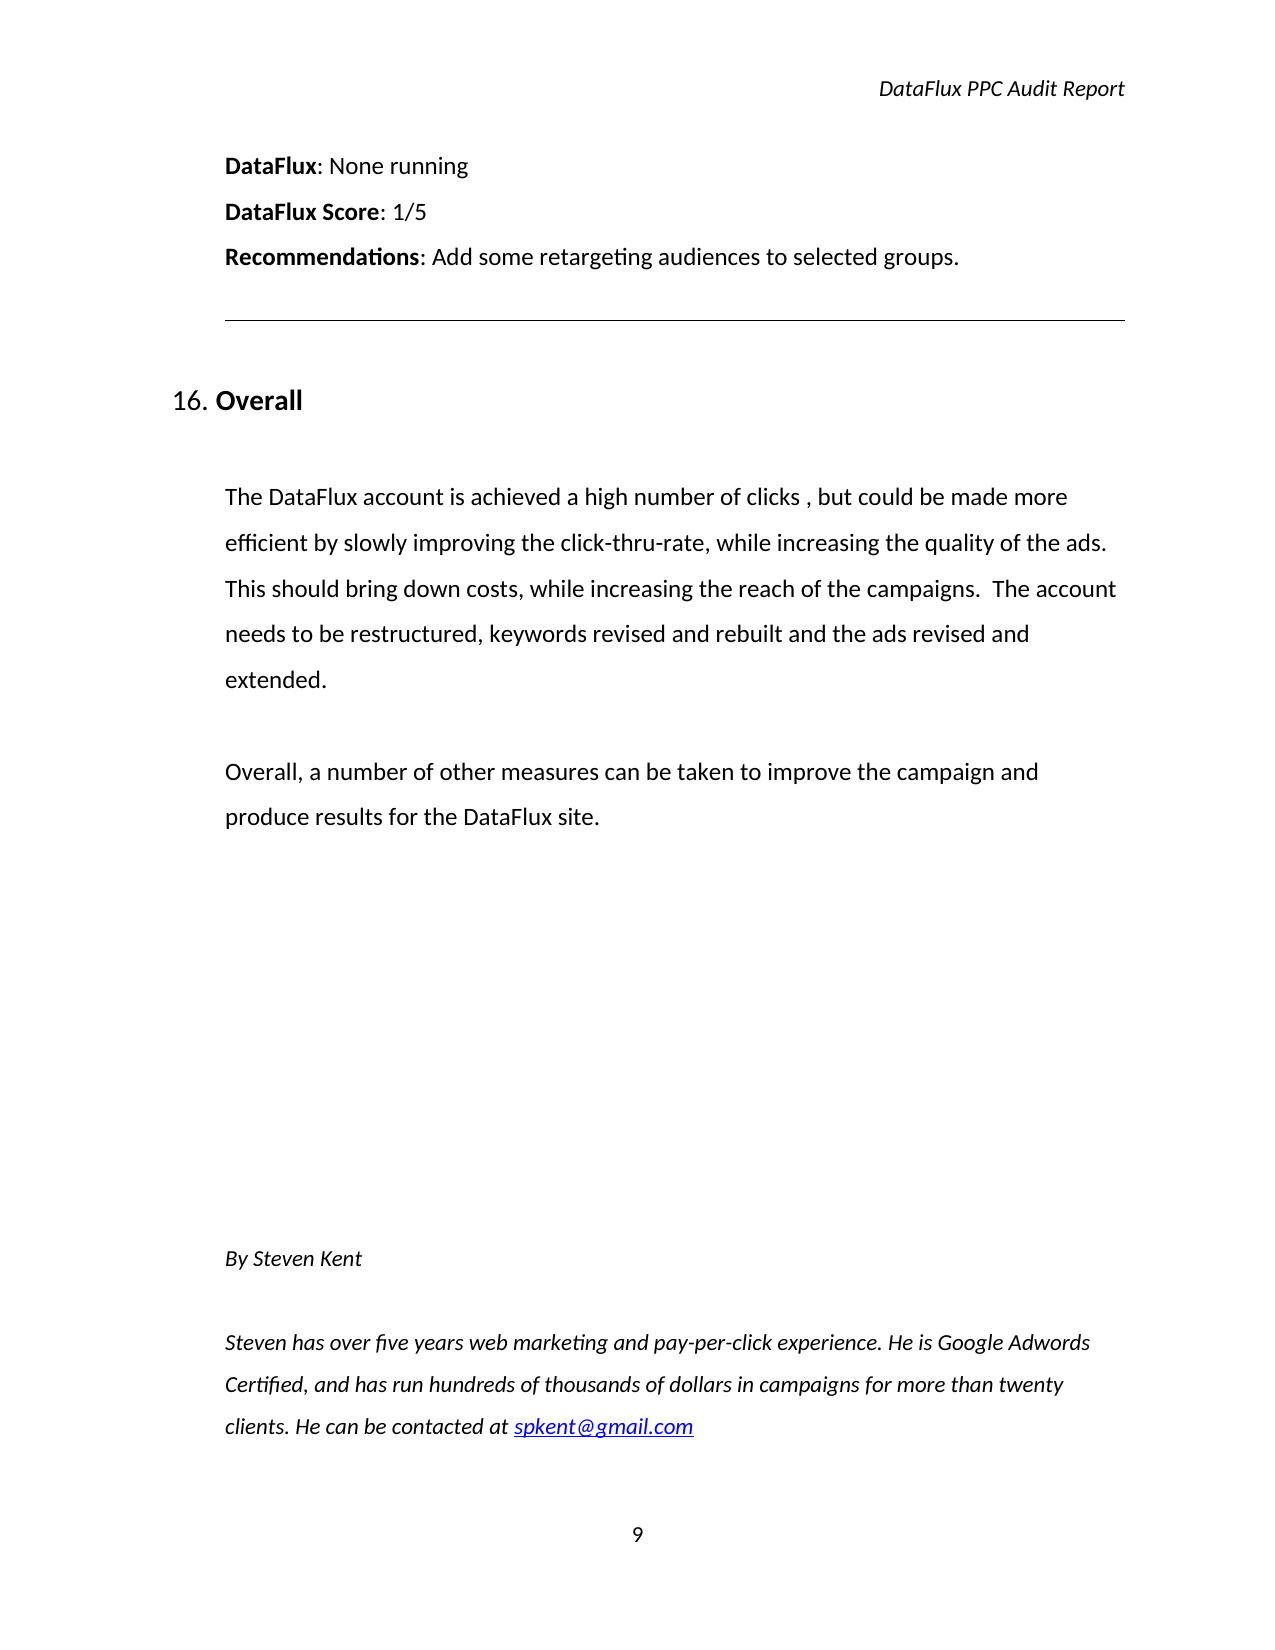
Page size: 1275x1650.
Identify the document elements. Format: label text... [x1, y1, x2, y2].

list Overall, a number of other measures can be taken to improve the campaign and produce results for the DataFlux site. [225, 756, 1125, 832]
list DataFlux: None running [225, 150, 1125, 181]
list DataFlux Score: 1/5 [225, 196, 1125, 226]
list The DataFlux account is achieved a high number of clicks , but could be made more efficient by slowly improving the click-thru-rate, while increasing the quality of the ads. This should bring down costs, while increasing the reach of the campaigns. The account needs to be restructured, keywords revised and rebuilt and the ads revised and extended. [225, 481, 1125, 695]
list By Steven Kent [225, 1244, 1125, 1272]
list Overall [172, 382, 1125, 418]
list Steven has over five years web marketing and pay-per-click experience. He is Google Adwords Certified, and has run hundreds of thousands of dollars in campaigns for more than twenty clients. He can be contacted at spkent@gmail.com [225, 1328, 1125, 1440]
list Recommendations: Add some retargeting audiences to selected groups. [225, 241, 1125, 272]
